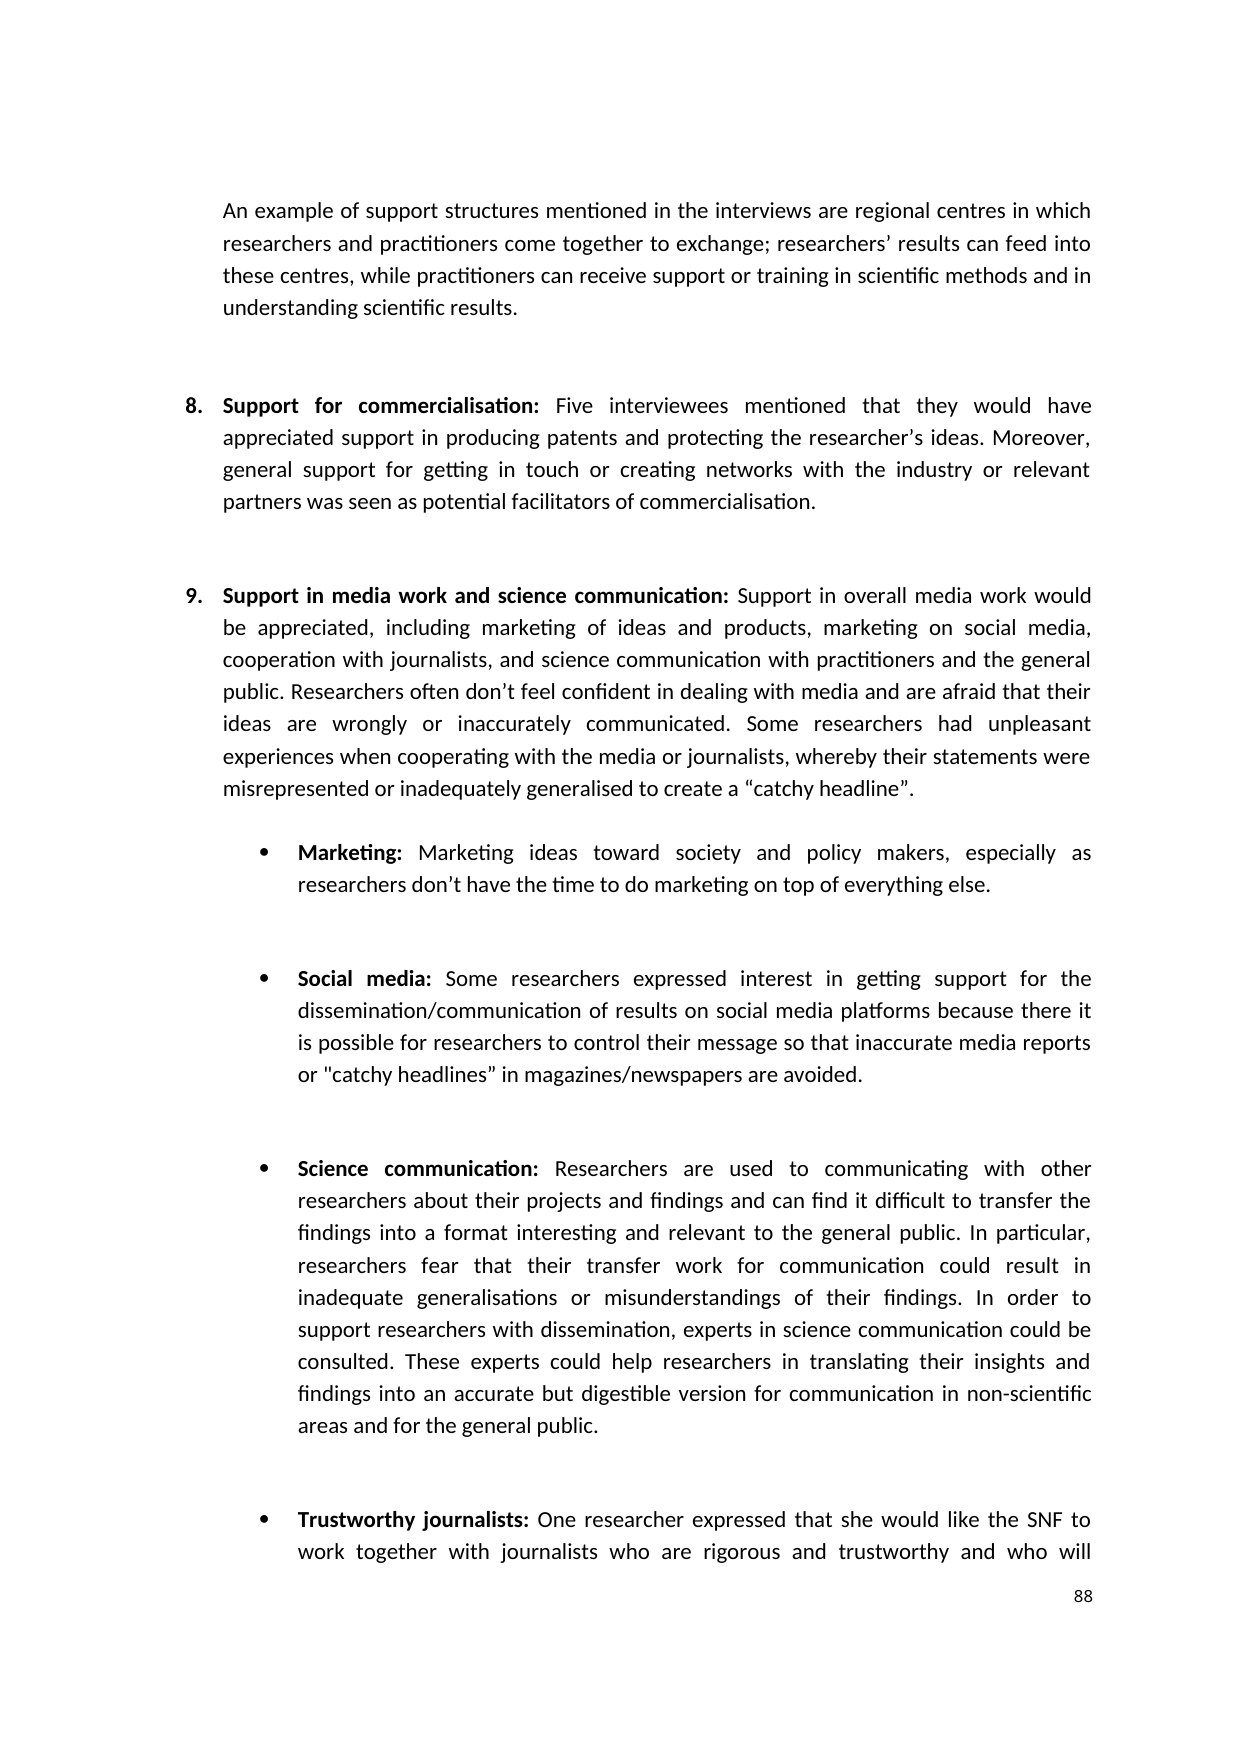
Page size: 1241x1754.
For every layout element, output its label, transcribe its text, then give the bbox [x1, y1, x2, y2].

list Social media: Some researchers expressed interest in getting support for the dissemination/communication of results on social media platforms because there it is possible for researchers to control their message so that inaccurate media reports or "catchy headlines” in magazines/newspapers are avoided. [260, 964, 1093, 1089]
list Support for commercialisation: Five interviewees mentioned that they would have appreciated support in producing patents and protecting the researcher’s ideas. Moreover, general support for getting in touch or creating networks with the industry or relevant partners was seen as potential facilitators of commercialisation. [185, 391, 1093, 515]
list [260, 1505, 1093, 1565]
list Support in media work and science communication: Support in overall media work would be appreciated, including marketing of ideas and products, marketing on social media, cooperation with journalists, and science communication with practitioners and the general public. Researchers often don’t feel confident in dealing with media and are afraid that their ideas are wrongly or inaccurately communicated. Some researchers had unpleasant experiences when cooperating with the media or journalists, whereby their statements were misrepresented or inadequately generalised to create a “catchy headline”. [185, 581, 1093, 802]
list Marketing: Marketing ideas toward society and policy makers, especially as researchers don’t have the time to do marketing on top of everything else. [260, 838, 1093, 898]
list Science communication: Researchers are used to communicating with other researchers about their projects and findings and can find it difficult to transfer the findings into a format interesting and relevant to the general public. In particular, researchers fear that their transfer work for communication could result in inadequate generalisations or misunderstandings of their findings. In order to support researchers with dissemination, experts in science communication could be consulted. These experts could help researchers in translating their insights and findings into an accurate but digestible version for communication in non-scientific areas and for the general public. [260, 1154, 1093, 1440]
text An example of support structures mentioned in the interviews are regional centres in which researchers and practitioners come together to exchange; researchers’ results can feed into these centres, while practitioners can receive support or training in scientific methods and in understanding scientific results. [223, 196, 1093, 321]
